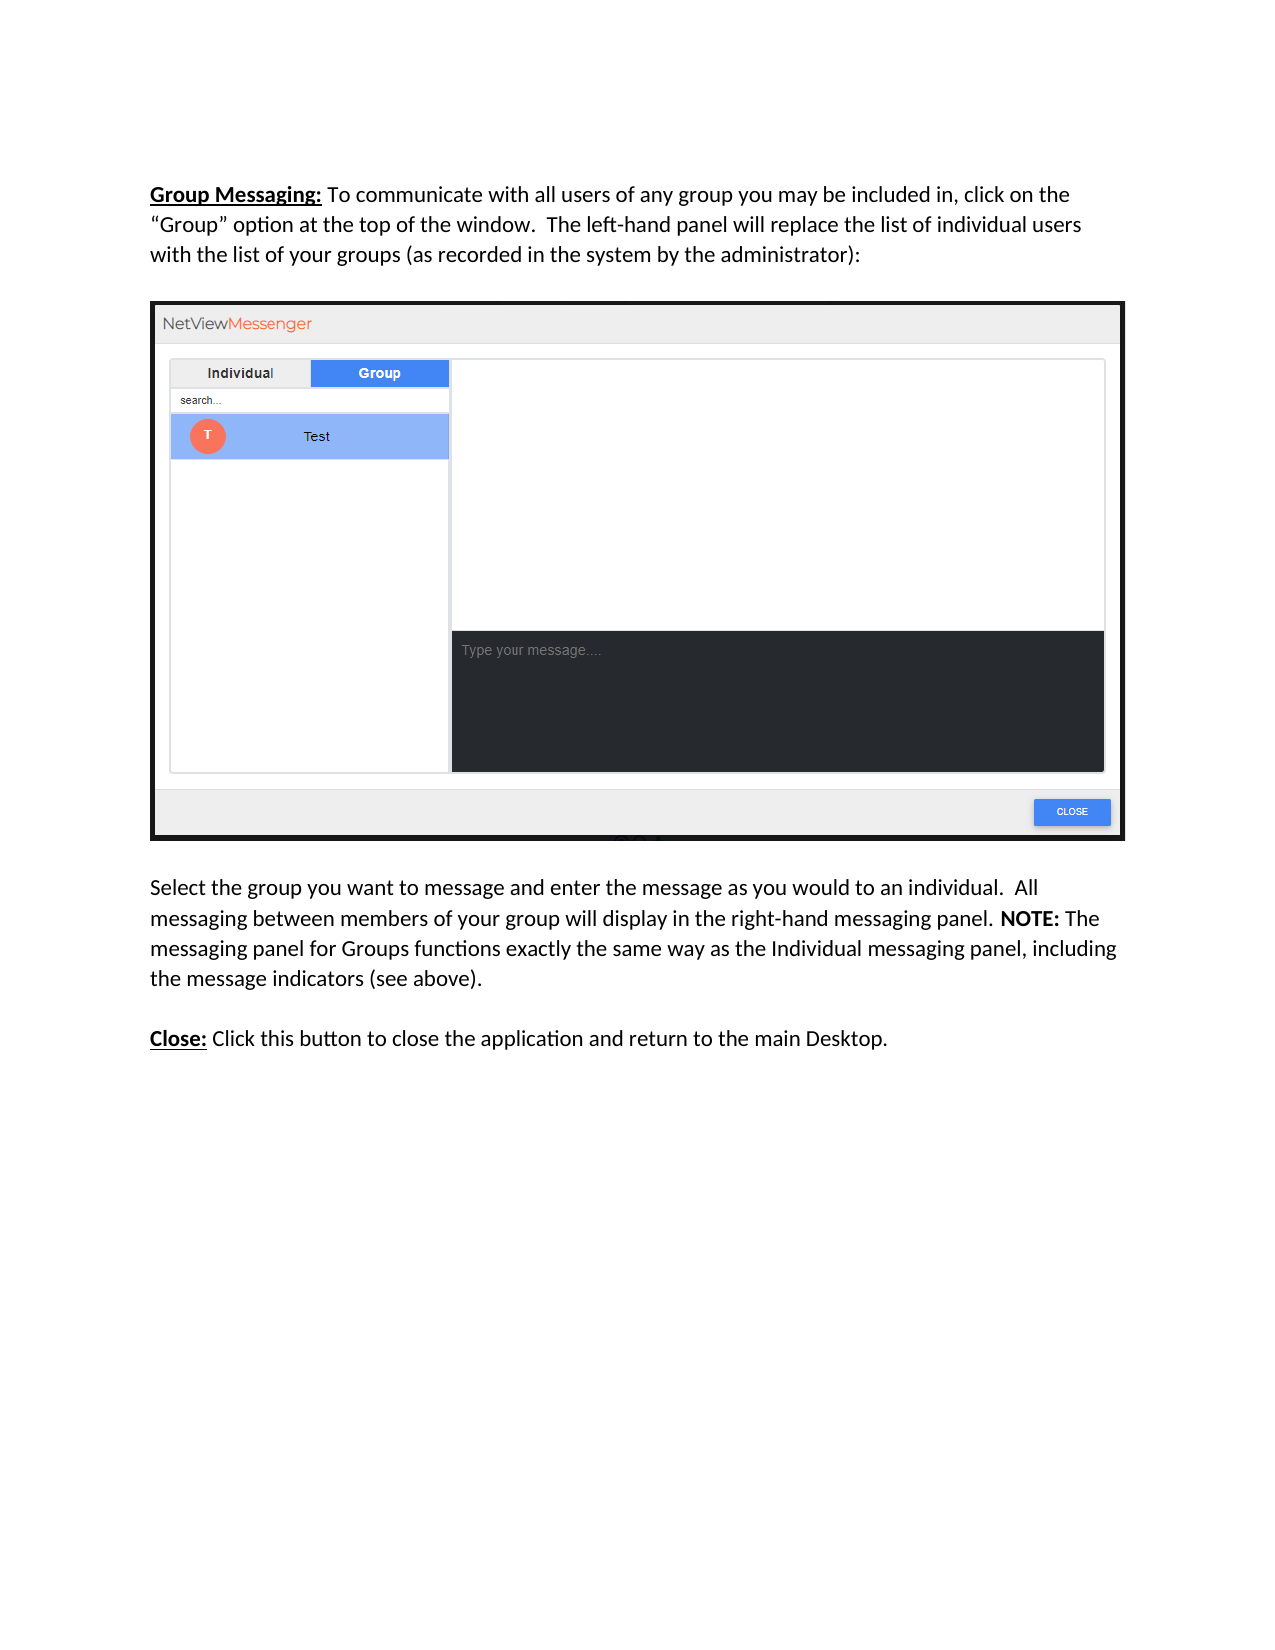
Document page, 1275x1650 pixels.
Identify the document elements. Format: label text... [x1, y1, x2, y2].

text Select the group you want to message and enter the message as you would to an individual. All messaging between members of your group will display in the right-hand messaging panel. NOTE: The messaging panel for Groups functions exactly the same way as the Individual messaging panel, including the message indicators (see above). [150, 873, 1125, 992]
picture [150, 301, 1125, 841]
text Close: Click this button to close the application and return to the main Desktop. [150, 1024, 1125, 1052]
text Group Messaging: To communicate with all users of any group you may be included in, click on the “Group” option at the top of the window. The left-hand panel will replace the list of individual users with the list of your groups (as recorded in the system by the administrator): [150, 180, 1125, 269]
